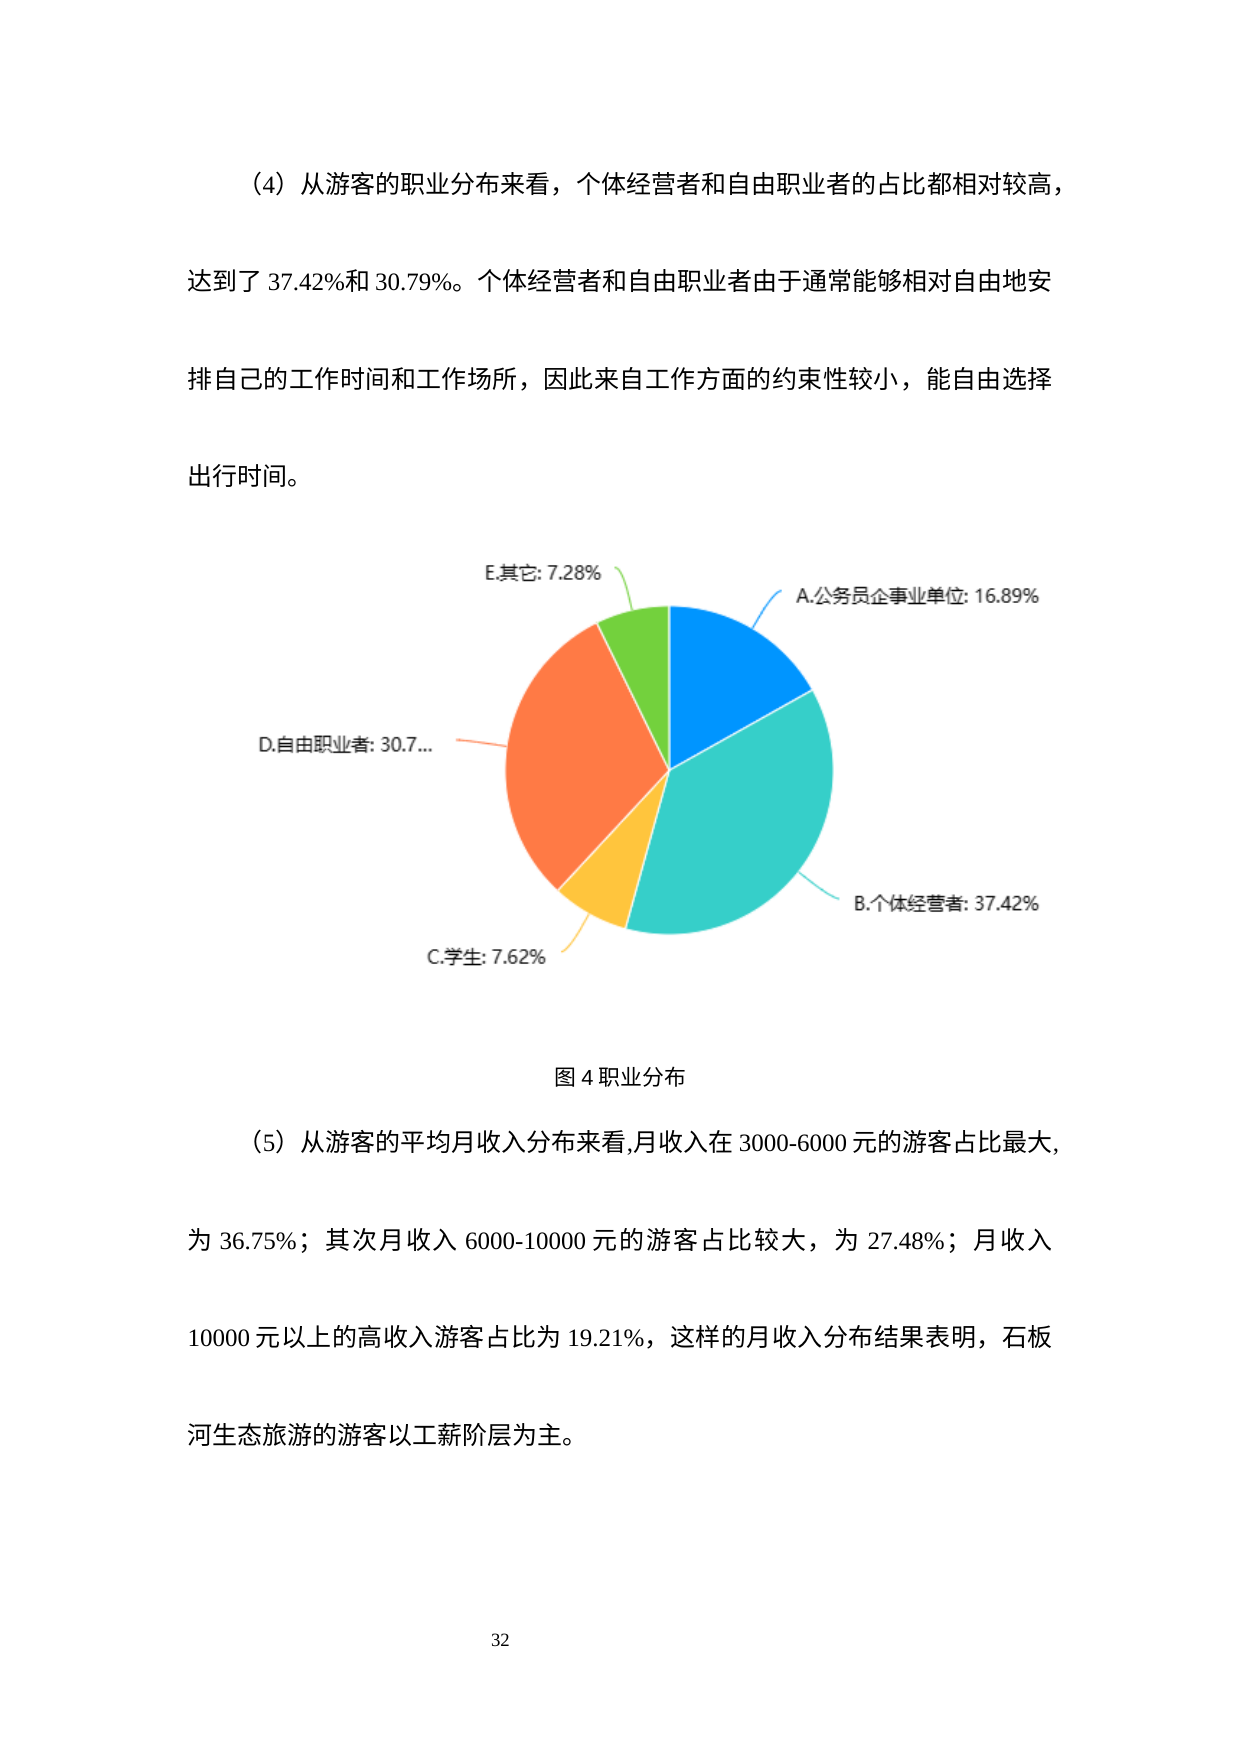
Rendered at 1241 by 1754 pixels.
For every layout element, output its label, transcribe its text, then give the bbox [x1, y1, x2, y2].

picture [237, 525, 1102, 1016]
text （5）从游客的平均月收入分布来看,月收入在3000-6000元的游客占比最大,为36.75%；其次月收入6000-10000元的游客占比较大，为27.48%；月收入 10000元以上的高收入游客占比为19.21%，这样的月收入分布结果表明，石板河生态旅游的游客以工薪阶层为主。 [187, 1108, 1053, 1466]
text 图 4 职业分布 [187, 1060, 1053, 1092]
text （4）从游客的职业分布来看，个体经营者和自由职业者的占比都相对较高，达到了37.42%和30.79%。个体经营者和自由职业者由于通常能够相对自由地安排自己的工作时间和工作场所，因此来自工作方面的约束性较小，能自由选择出行时间。 [187, 150, 1053, 507]
